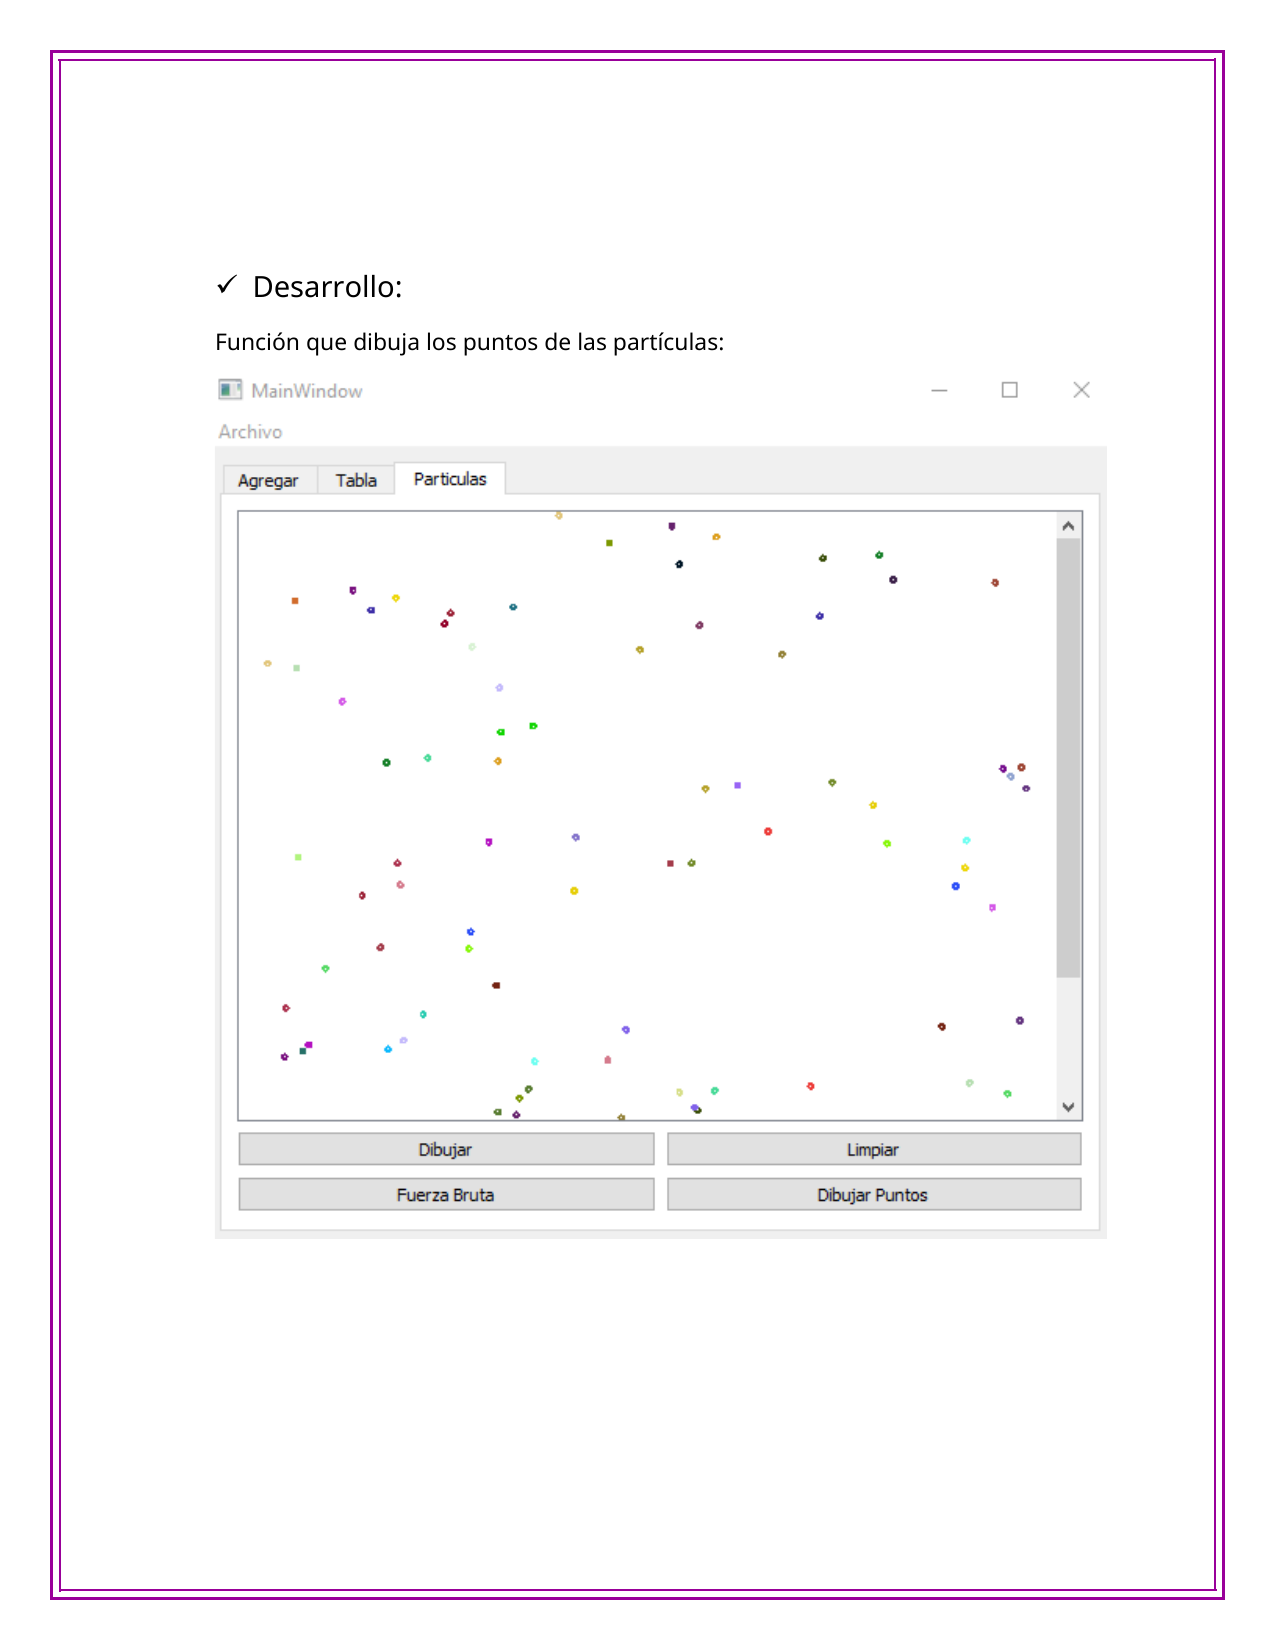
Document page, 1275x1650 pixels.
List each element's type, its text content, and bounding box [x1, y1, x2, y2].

list Desarrollo: [215, 267, 1098, 306]
text Función que dibuja los puntos de las partículas: [215, 326, 1098, 357]
picture [214, 376, 1107, 1239]
